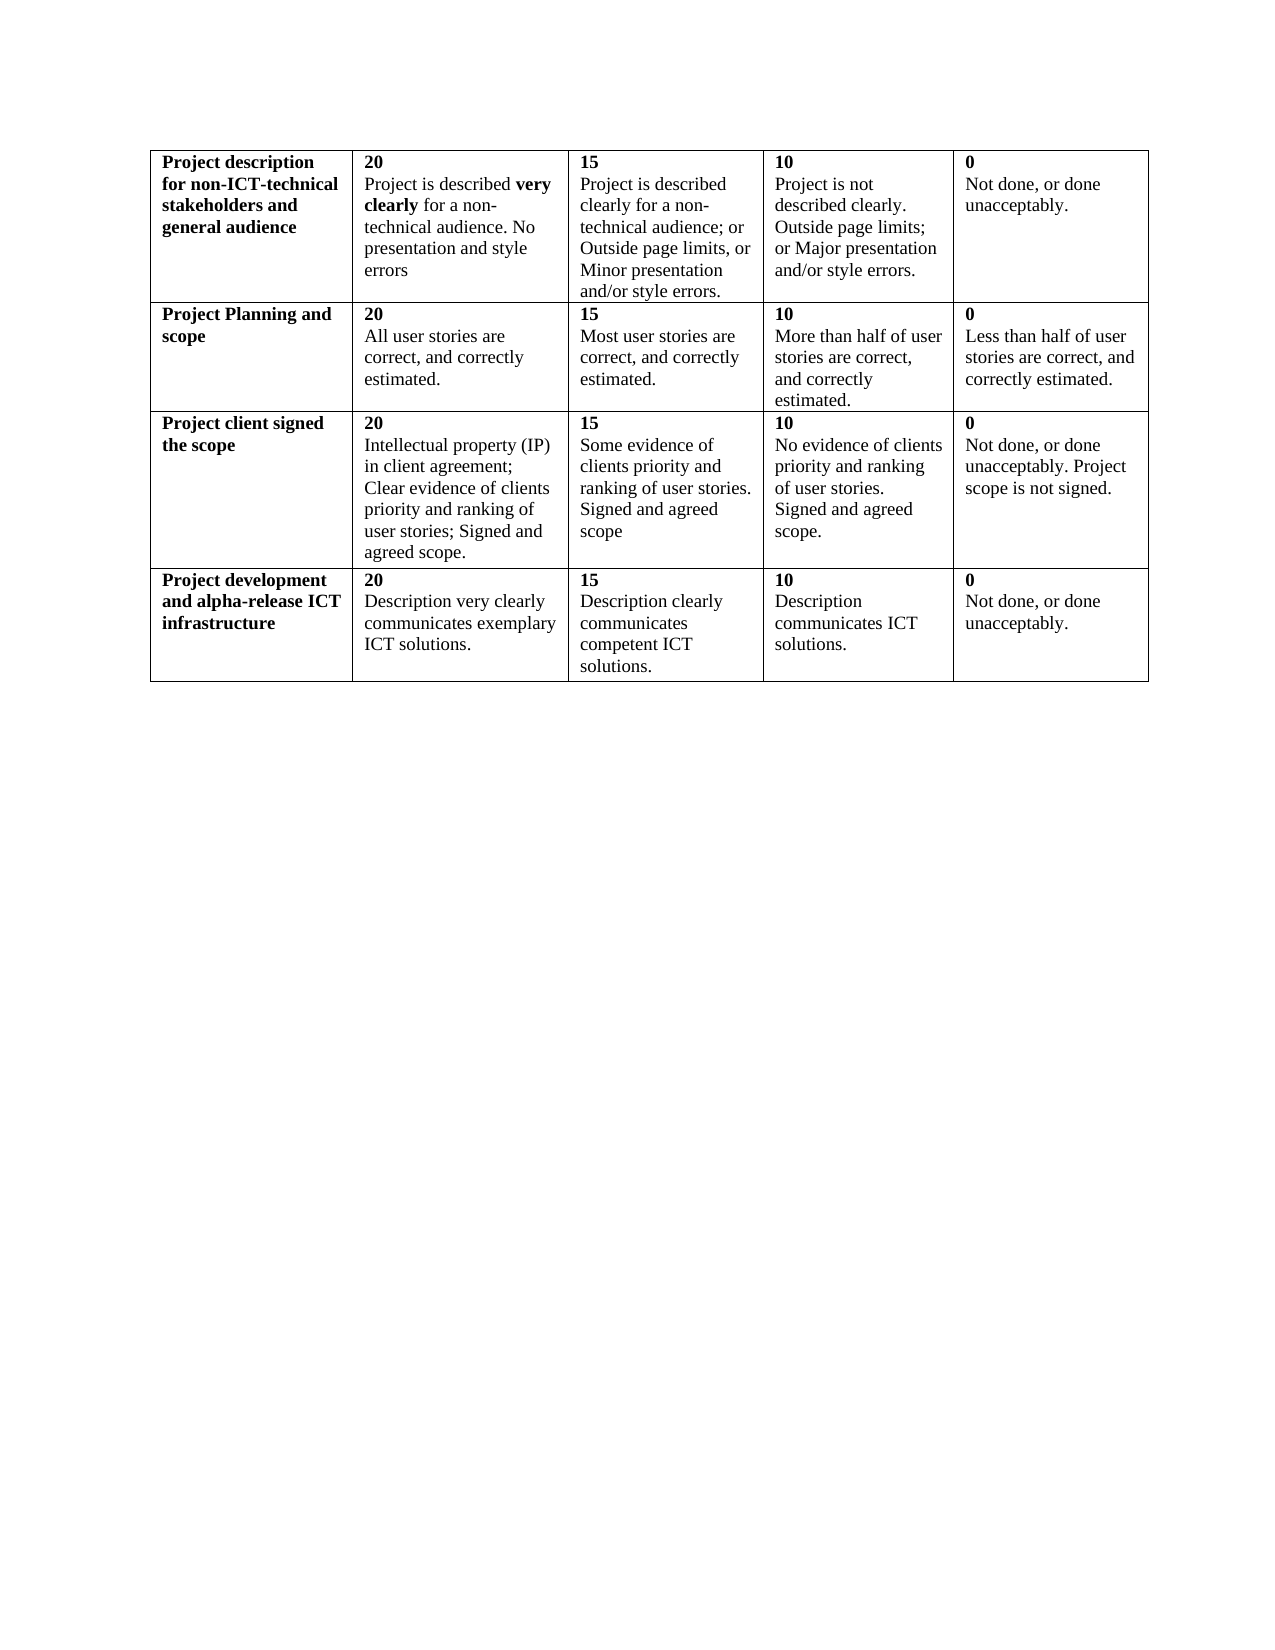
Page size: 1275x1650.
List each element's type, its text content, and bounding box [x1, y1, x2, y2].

table_cell Project description for non-ICT-technical stakeholders and general audience [151, 151, 352, 302]
table_cell 15 Some evidence of clients priority and ranking of user stories. Signed and agreed scope [569, 412, 763, 568]
table_cell Project client signed the scope [151, 412, 352, 568]
table_cell 0 Not done, or done unacceptably. Project scope is not signed. [954, 412, 1148, 568]
table_cell 15 Description clearly communicates competent ICT solutions. [569, 569, 763, 681]
table_cell 10 Project is not described clearly. Outside page limits; or Major presentation and/or style errors. [764, 151, 953, 302]
table_cell 0 Not done, or done unacceptably. [954, 569, 1148, 681]
table_cell 15 Project is described clearly for a non-technical audience; or Outside page limits, or Minor presentation and/or style errors. [569, 151, 763, 302]
table_cell 0 Less than half of user stories are correct, and correctly estimated. [954, 303, 1148, 411]
table_cell 0 Not done, or done unacceptably. [954, 151, 1148, 302]
table_cell Project development and alpha-release ICT infrastructure [151, 569, 352, 681]
table_cell 20 Description very clearly communicates exemplary ICT solutions. [353, 569, 568, 681]
table_cell 10 More than half of user stories are correct, and correctly estimated. [764, 303, 953, 411]
table_cell Project Planning and scope [151, 303, 352, 411]
table_cell 10 No evidence of clients priority and ranking of user stories. Signed and agreed scope. [764, 412, 953, 568]
table_cell 20 Intellectual property (IP) in client agreement; Clear evidence of clients priority and ranking of user stories; Signed and agreed scope. [353, 412, 568, 568]
table_cell 10 Description communicates ICT solutions. [764, 569, 953, 681]
table_cell 15 Most user stories are correct, and correctly estimated. [569, 303, 763, 411]
table_cell 20 Project is described very clearly for a non-technical audience. No presentation and style errors [353, 151, 568, 302]
table_cell 20 All user stories are correct, and correctly estimated. [353, 303, 568, 411]
